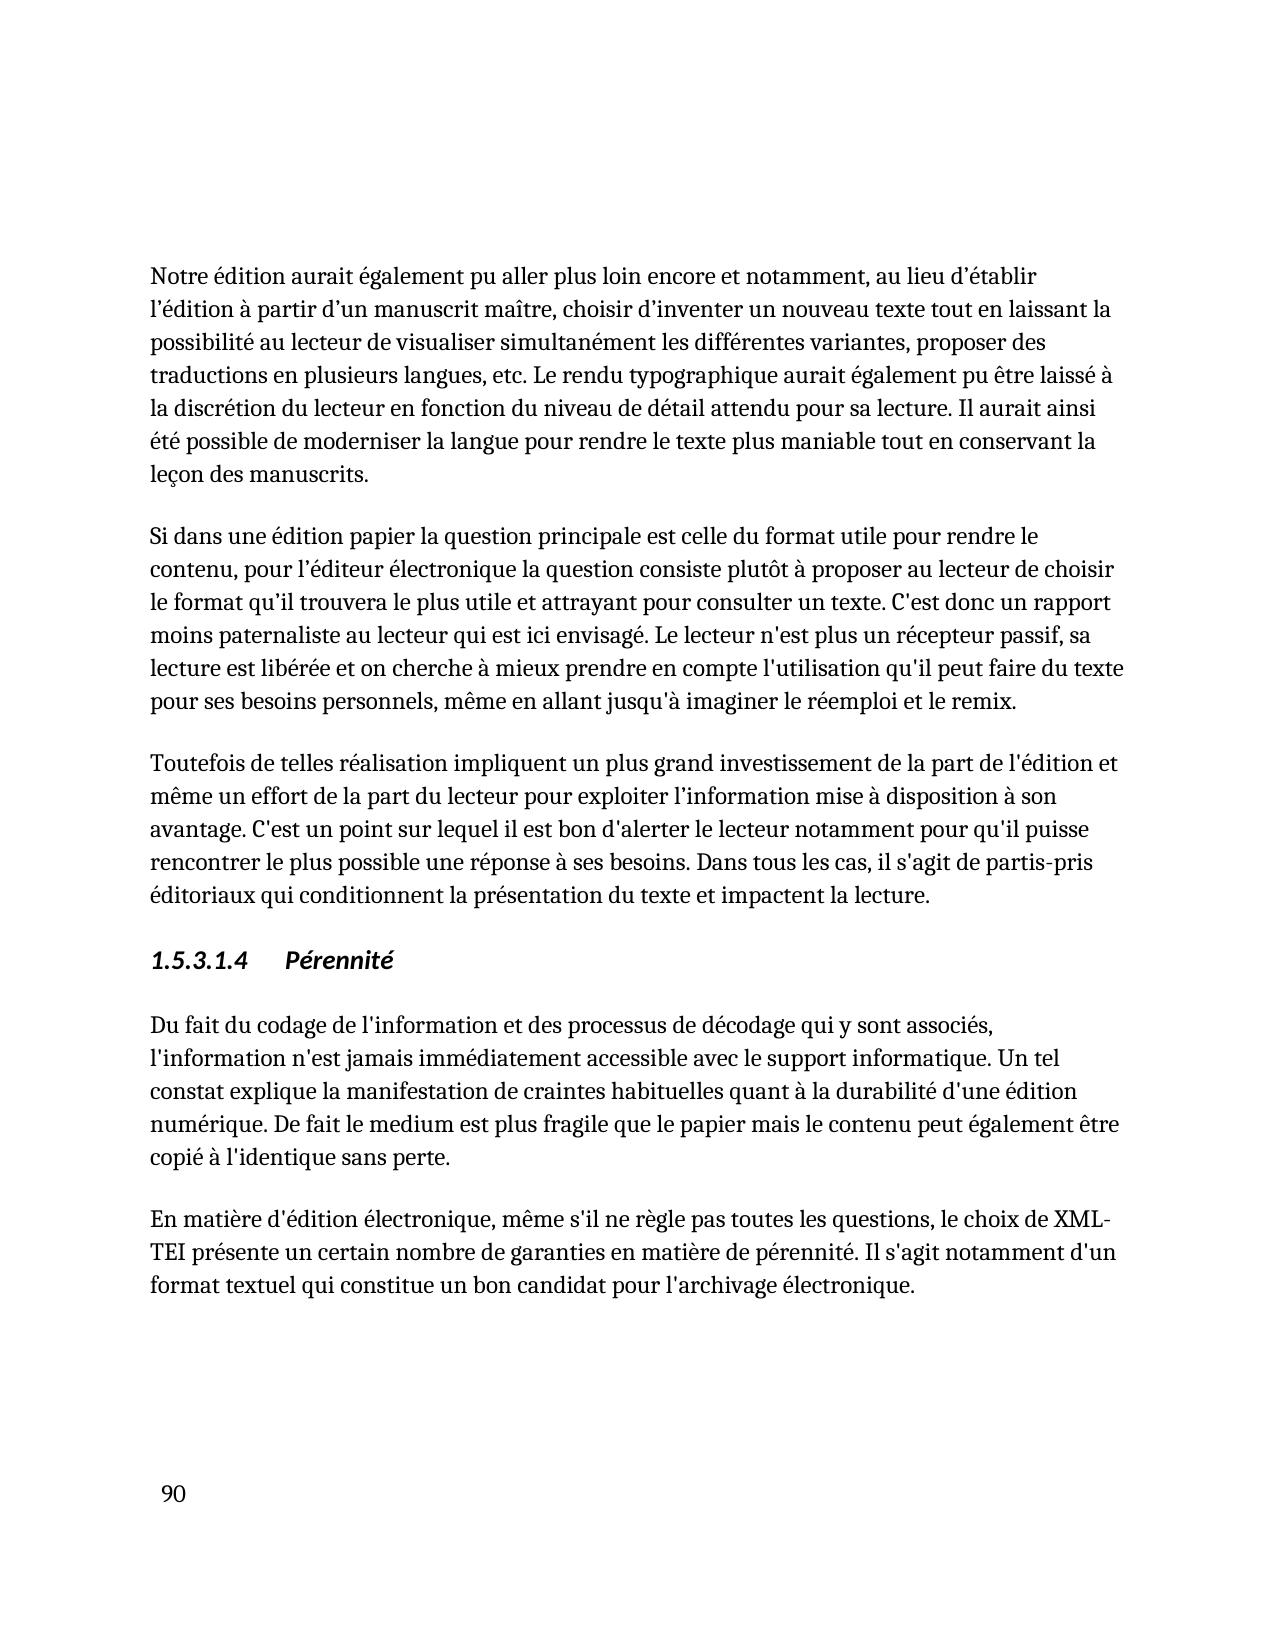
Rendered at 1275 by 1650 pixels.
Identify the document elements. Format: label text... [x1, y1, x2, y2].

text Toutefois de telles réalisation impliquent un plus grand investissement de la part de l'édition et même un effort de la part du lecteur pour exploiter l’information mise à disposition à son avantage. C'est un point sur lequel il est bon d'alerter le lecteur notamment pour qu'il puisse rencontrer le plus possible une réponse à ses besoins. Dans tous les cas, il s'agit de partis-pris éditoriaux qui conditionnent la présentation du texte et impactent la lecture. [150, 749, 1125, 910]
text Notre édition aurait également pu aller plus loin encore et notamment, au lieu d’établir l’édition à partir d’un manuscrit maître, choisir d’inventer un nouveau texte tout en laissant la possibilité au lecteur de visualiser simultanément les différentes variantes, proposer des traductions en plusieurs langues, etc. Le rendu typographique aurait également pu être laissé à la discrétion du lecteur en fonction du niveau de détail attendu pour sa lecture. Il aurait ainsi été possible de moderniser la langue pour rendre le texte plus maniable tout en conservant la leçon des manuscrits. [150, 262, 1125, 488]
text En matière d'édition électronique, même s'il ne règle pas toutes les questions, le choix de XML-TEI présente un certain nombre de garanties en matière de pérennité. Il s'agit notamment d'un format textuel qui constitue un bon candidat pour l'archivage électronique. [150, 1205, 1125, 1299]
text Du fait du codage de l'information et des processus de décodage qui y sont associés, l'information n'est jamais immédiatement accessible avec le support informatique. Un tel constat explique la manifestation de craintes habituelles quant à la durabilité d'une édition numérique. De fait le medium est plus fragile que le papier mais le contenu peut également être copié à l'identique sans perte. [150, 1011, 1125, 1171]
subtitle Pérennité [150, 943, 1125, 976]
text Si dans une édition papier la question principale est celle du format utile pour rendre le contenu, pour l’éditeur électronique la question consiste plutôt à proposer au lecteur de choisir le format qu’il trouvera le plus utile et attrayant pour consulter un texte. C'est donc un rapport moins paternaliste au lecteur qui est ici envisagé. Le lecteur n'est plus un récepteur passif, sa lecture est libérée et on cherche à mieux prendre en compte l'utilisation qu'il peut faire du texte pour ses besoins personnels, même en allant jusqu'à imaginer le réemploi et le remix. [150, 522, 1125, 716]
